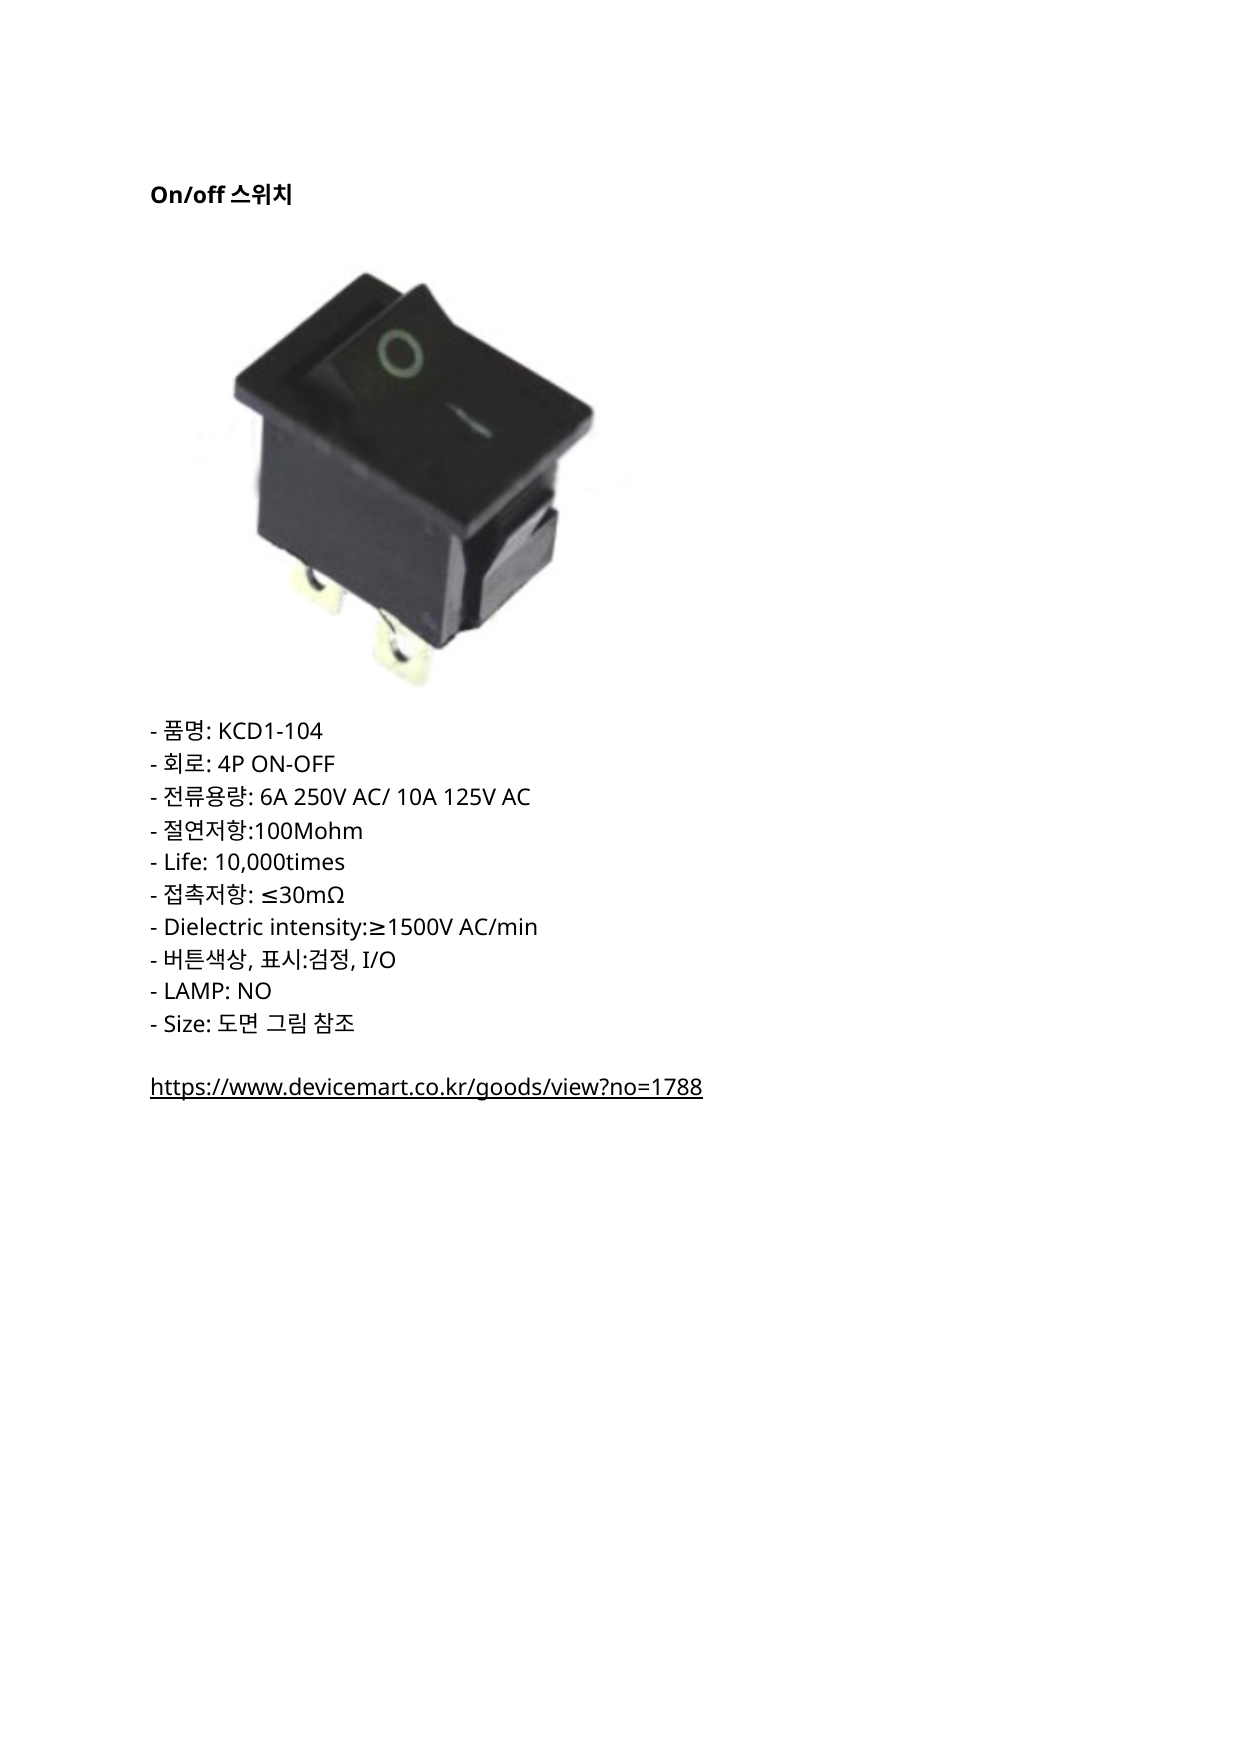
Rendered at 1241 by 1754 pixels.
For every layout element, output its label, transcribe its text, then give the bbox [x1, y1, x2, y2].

picture [150, 229, 635, 713]
text https://www.devicemart.co.kr/goods/view?no=1788 [150, 1071, 1090, 1102]
text - 품명: KCD1-104 - 회로: 4P ON-OFF - 전류용량: 6A 250V AC/ 10A 125V AC - 절연저항:100Mohm - Life: 10,000times - 접촉저항: ≤30mΩ - Dielectric intensity:≥1500V AC/min - 버튼색상, 표시:검정, I/O - LAMP: NO - Size: 도면 그림 참조 [150, 713, 1090, 1040]
text On/off 스위치 [150, 177, 1090, 211]
